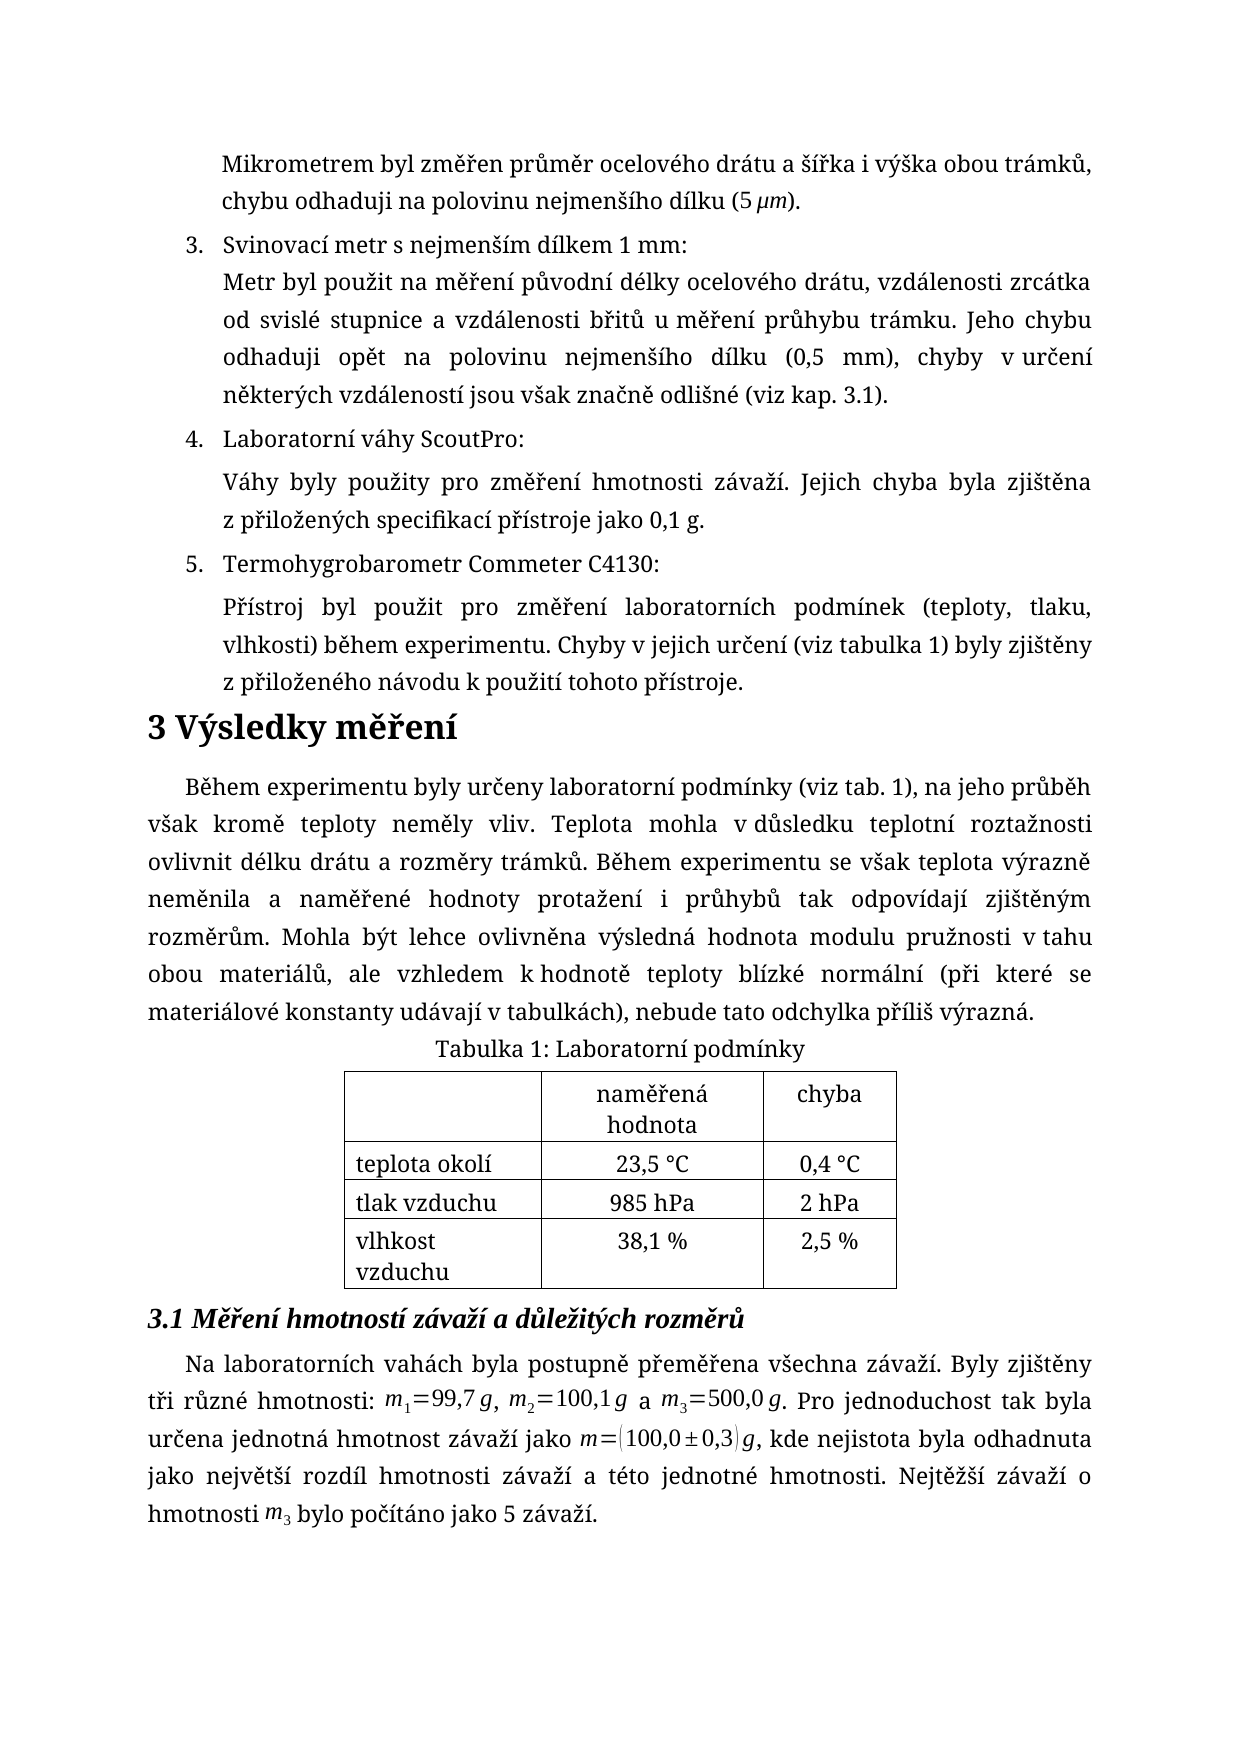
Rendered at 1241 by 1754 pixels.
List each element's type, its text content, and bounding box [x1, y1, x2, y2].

table_cell tlak vzduchu [345, 1180, 541, 1218]
table_header [345, 1072, 541, 1141]
text Mikrometrem byl změřen průměr ocelového drátu a šířka i výška obou trámků, chybu odhaduji na polovinu nejmenšího dílku (). [221, 148, 1093, 216]
table_cell 985 hPa [542, 1180, 763, 1218]
table_cell 23,5 °C [542, 1142, 763, 1179]
text Během experimentu byly určeny laboratorní podmínky (viz tab. 1), na jeho průběh však kromě teploty neměly vliv. Teplota mohla v důsledku teplotní roztažnosti ovlivnit délku drátu a rozměry trámků. Během experimentu se však teplota výrazně neměnila a naměřené hodnoty protažení i průhybů tak odpovídají zjištěným rozměrům. Mohla být lehce ovlivněna výsledná hodnota modulu pružnosti v tahu obou materiálů, ale vzhledem k hodnotě teploty blízké normální (při které se materiálové konstanty udávají v tabulkách), nebude tato odchylka příliš výrazná. [148, 771, 1093, 1027]
text Metr byl použit na měření původní délky ocelového drátu, vzdálenosti zrcátka od svislé stupnice a vzdálenosti břitů u měření průhybu trámku. Jeho chybu odhaduji opět na polovinu nejmenšího dílku (0,5 mm), chyby v určení některých vzdáleností jsou však značně odlišné (viz kap. 3.1). [223, 266, 1093, 410]
text Váhy byly použity pro změření hmotnosti závaží. Jejich chyba byla zjištěna z přiložených specifikací přístroje jako 0,1 g. [223, 466, 1093, 535]
text Na laboratorních vahách byla postupně přeměřena všechna závaží. Byly zjištěny tři různé hmotnosti: , a . Pro jednoduchost tak byla určena jednotná hmotnost závaží jako , kde nejistota byla odhadnuta jako největší rozdíl hmotnosti závaží a této jednotné hmotnosti. Nejtěžší závaží o hmotnosti bylo počítáno jako 5 závaží. [148, 1347, 1093, 1529]
table_cell vlhkost vzduchu [345, 1219, 541, 1287]
table_cell 2 hPa [764, 1180, 896, 1218]
text 3 Výsledky měření [148, 704, 1093, 749]
text Tabulka 1: Laboratorní podmínky [148, 1033, 1093, 1064]
subtitle 3.1 Měření hmotností závaží a důležitých rozměrů [148, 1301, 1093, 1334]
table_cell 2,5 % [764, 1219, 896, 1287]
list Svinovací metr s nejmenším dílkem 1 mm: [185, 229, 1093, 260]
table_cell teplota okolí [345, 1142, 541, 1179]
list Termohygrobarometr Commeter C4130: [185, 548, 1093, 579]
list Laboratorní váhy ScoutPro: [185, 423, 1093, 454]
table_cell 0,4 °C [764, 1142, 896, 1179]
text Přístroj byl použit pro změření laboratorních podmínek (teploty, tlaku, vlhkosti) během experimentu. Chyby v jejich určení (viz tabulka 1) byly zjištěny z přiloženého návodu k použití tohoto přístroje. [223, 591, 1093, 698]
table_header naměřená hodnota [542, 1072, 763, 1141]
table_cell 38,1 % [542, 1219, 763, 1287]
table_header chyba [764, 1072, 896, 1141]
